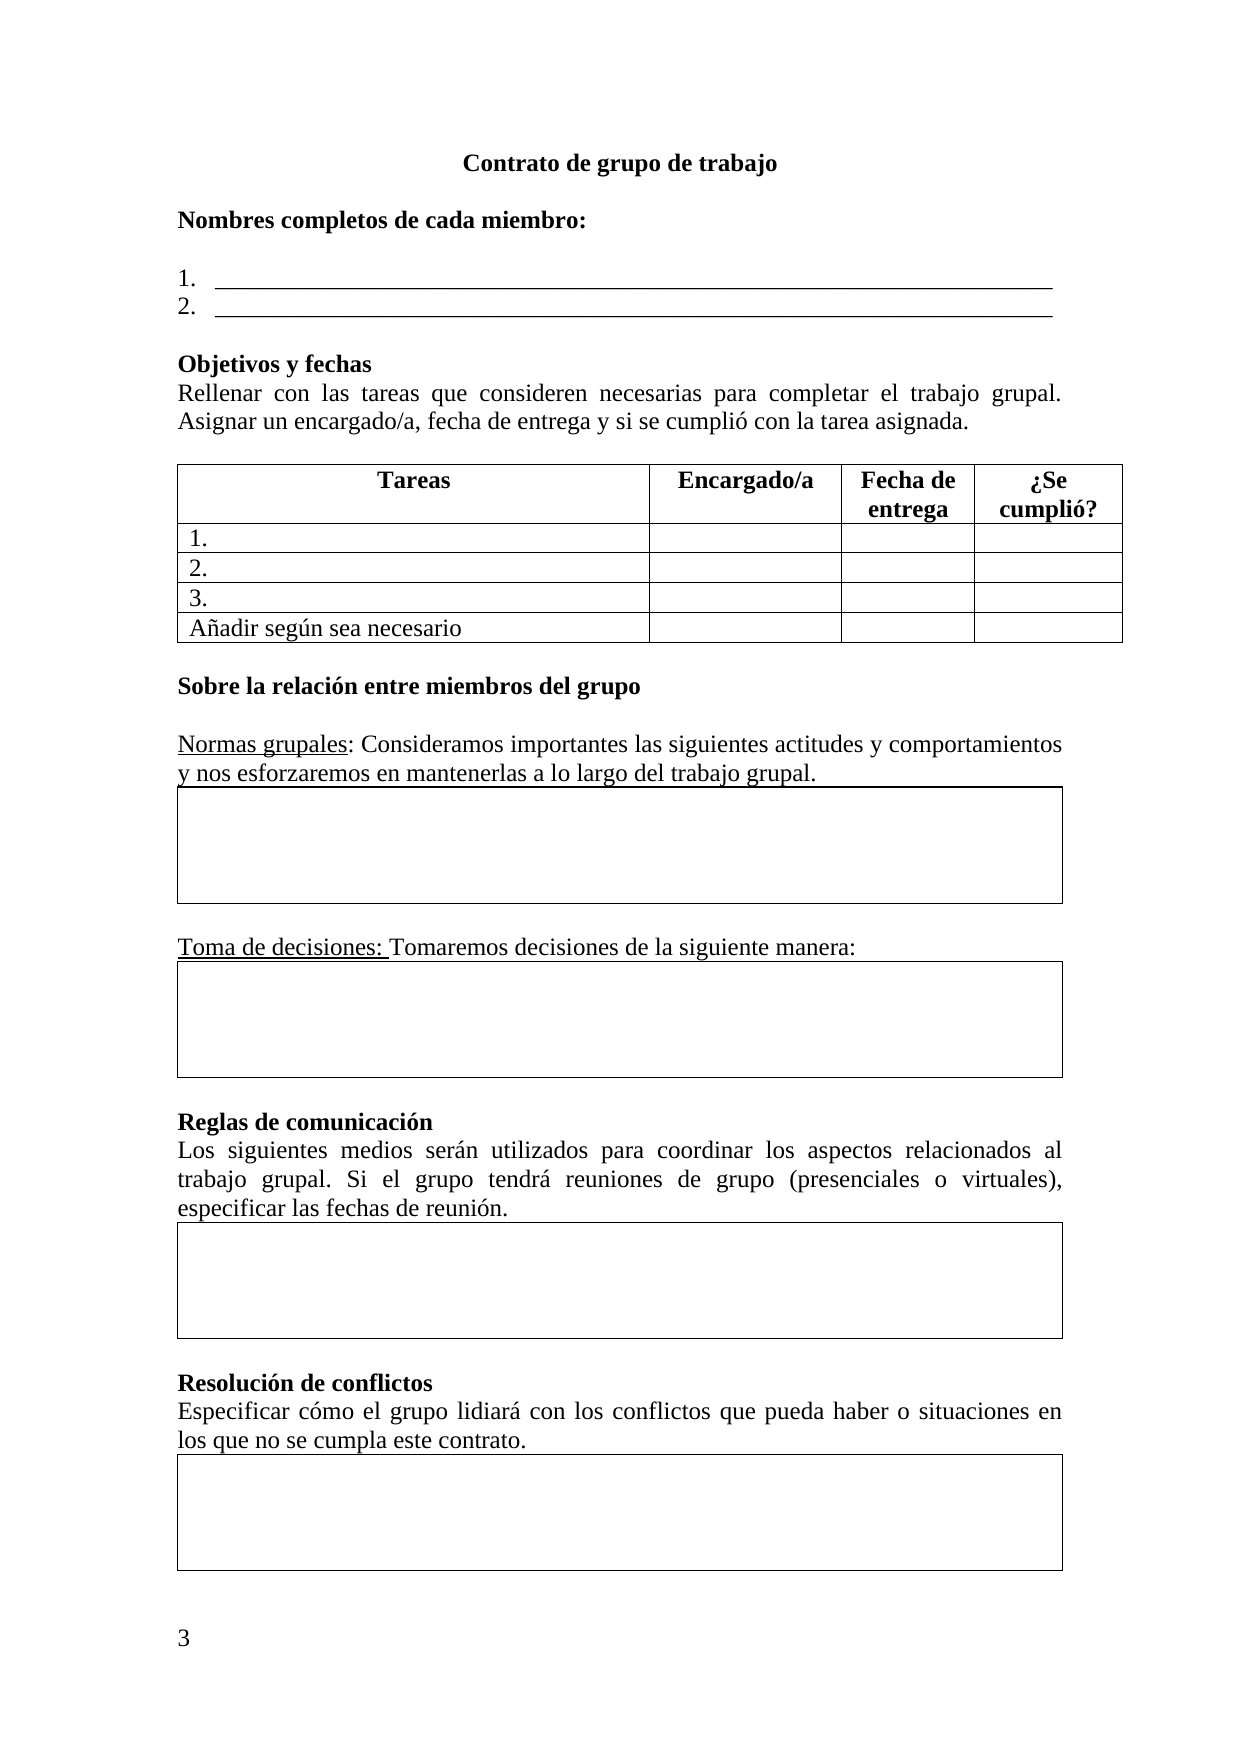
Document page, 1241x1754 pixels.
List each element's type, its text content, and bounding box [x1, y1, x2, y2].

text Nombres completos de cada miembro: [177, 205, 1063, 234]
table_cell [975, 583, 1122, 612]
table_cell [842, 553, 974, 582]
table_header Fecha de entrega [842, 465, 974, 522]
table_cell [650, 553, 841, 582]
text Especificar cómo el grupo lidiará con los conflictos que pueda haber o situaciones en los que no se cumpla este contrato. [177, 1396, 1063, 1454]
table_cell [842, 583, 974, 612]
table_header [178, 788, 1062, 902]
table_cell 1. [178, 524, 649, 552]
table_header [178, 962, 1062, 1077]
table_header ¿Se cumplió? [975, 465, 1122, 522]
table_cell [650, 524, 841, 552]
text Reglas de comunicación [177, 1107, 1063, 1136]
table_header [178, 1223, 1062, 1338]
table_cell [650, 613, 841, 642]
list ___________________________________________________________________ [177, 263, 1063, 291]
table_header [178, 1455, 1062, 1570]
text Rellenar con las tareas que consideren necesarias para completar el trabajo grupal. Asignar un encargado/a, fecha de entrega y si se cumplió con la tarea asignada. [177, 378, 1063, 435]
table_cell [975, 524, 1122, 552]
text Sobre la relación entre miembros del grupo [177, 671, 1063, 700]
table_cell Añadir según sea necesario [178, 613, 649, 642]
table_header Tareas [178, 465, 649, 522]
text Contrato de grupo de trabajo [177, 148, 1063, 176]
text Normas grupales: Consideramos importantes las siguientes actitudes y comportamientos y nos esforzaremos en mantenerlas a lo largo del trabajo grupal. [177, 729, 1063, 786]
table_cell 2. [178, 553, 649, 582]
table_cell [975, 553, 1122, 582]
table_cell [842, 524, 974, 552]
table_cell [650, 583, 841, 612]
table_cell [975, 613, 1122, 642]
text Objetivos y fechas [177, 349, 1063, 378]
table_cell 3. [178, 583, 649, 612]
text Toma de decisiones: Tomaremos decisiones de la siguiente manera: [177, 932, 1063, 961]
list ___________________________________________________________________ [177, 291, 1063, 320]
table_cell [842, 613, 974, 642]
table_header Encargado/a [650, 465, 841, 522]
text Los siguientes medios serán utilizados para coordinar los aspectos relacionados al trabajo grupal. Si el grupo tendrá reuniones de grupo (presenciales o virtuales), especificar las fechas de reunión. [177, 1136, 1063, 1222]
text Resolución de conflictos [177, 1368, 1063, 1396]
